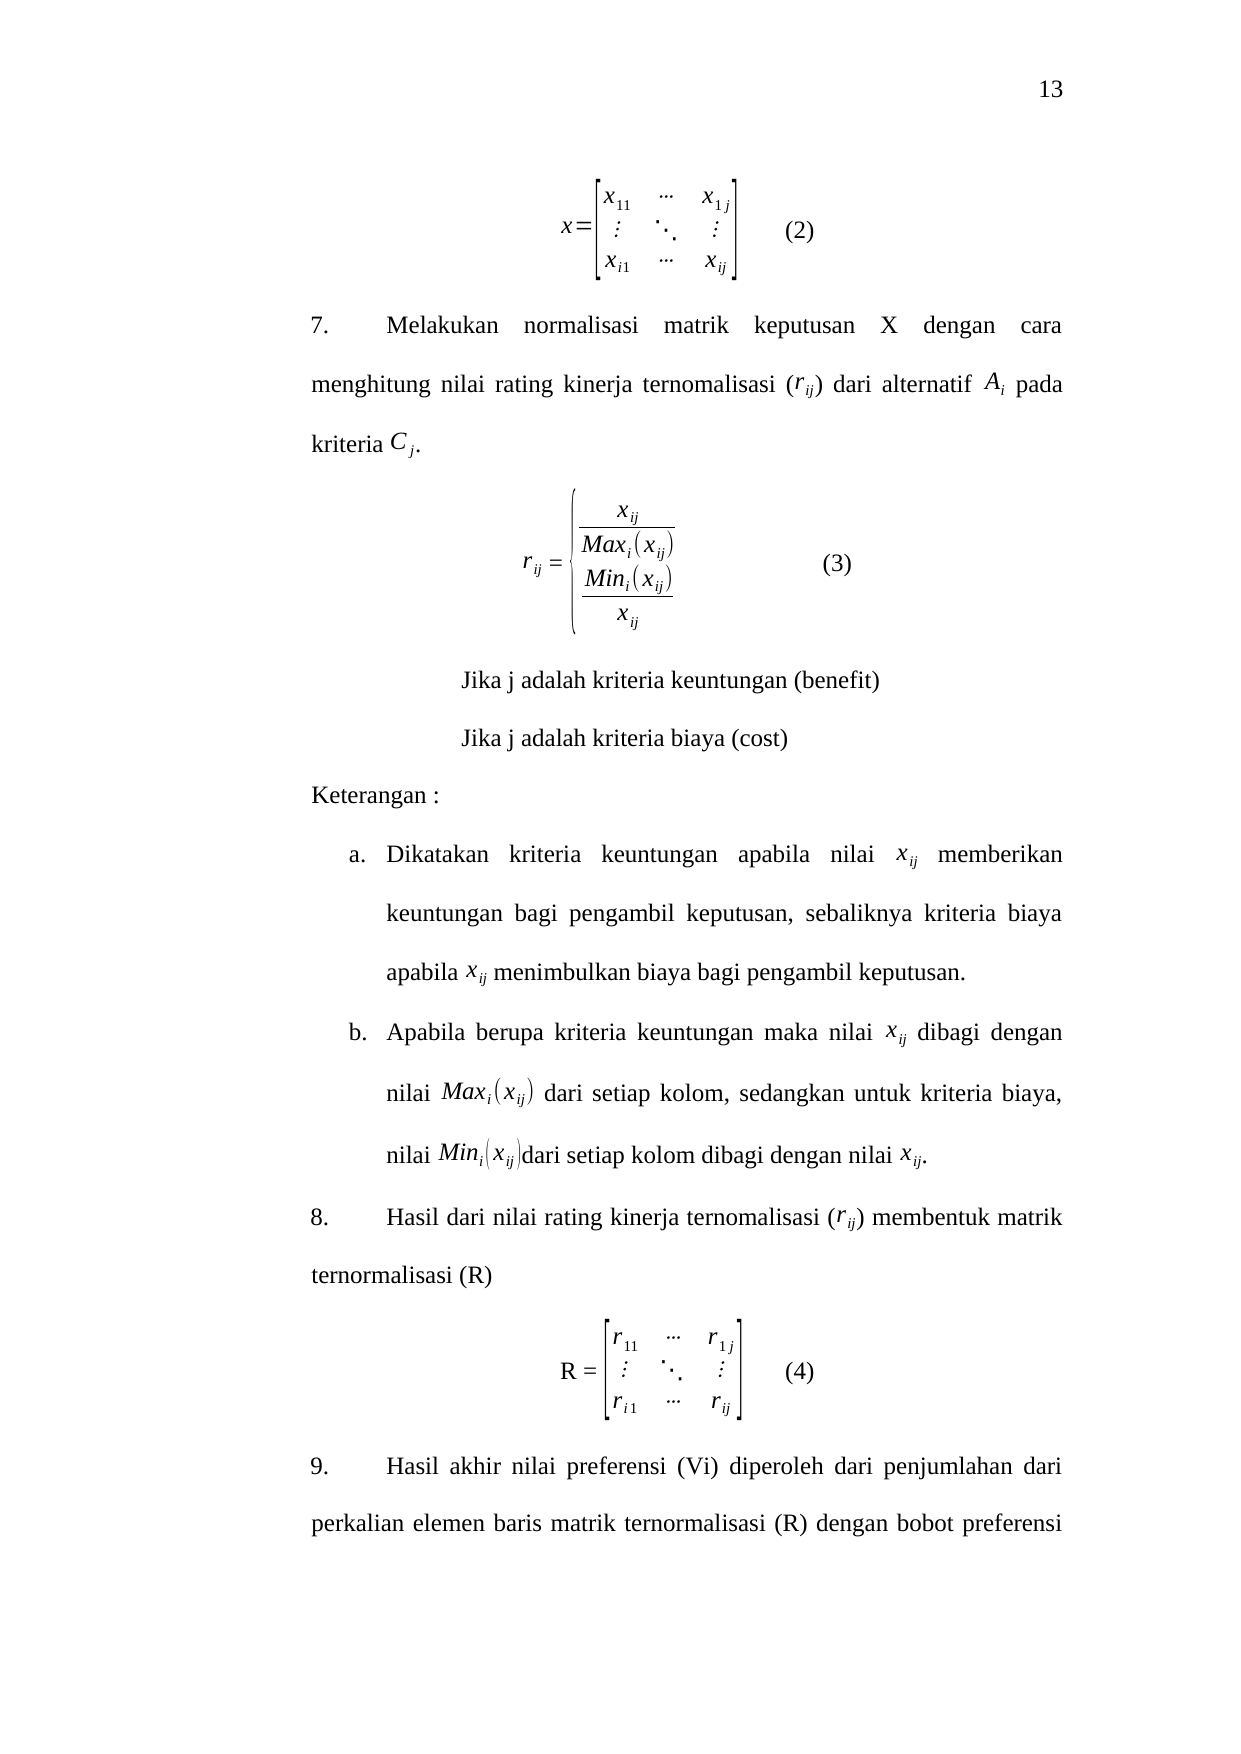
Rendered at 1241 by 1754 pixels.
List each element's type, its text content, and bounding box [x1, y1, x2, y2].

list Apabila berupa kriteria keuntungan maka nilai dibagi dengan nilai dari setiap kolom, sedangkan untuk kriteria biaya, nilai dari setiap kolom dibagi dengan nilai . [349, 1016, 1063, 1172]
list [310, 1451, 1063, 1537]
text R = (4) [311, 1318, 1063, 1422]
text Keterangan : [311, 781, 1063, 809]
list Melakukan normalisasi matrik keputusan X dengan cara menghitung nilai rating kinerja ternomalisasi () dari alternatif pada kriteria . [310, 310, 1063, 459]
list Dikatakan kriteria keuntungan apabila nilai memberikan keuntungan bagi pengambil keputusan, sebaliknya kriteria biaya apabila menimbulkan biaya bagi pengambil keputusan. [349, 838, 1063, 987]
text Jika j adalah kriteria keuntungan (benefit) [386, 665, 1063, 694]
text = (3) [311, 488, 1063, 637]
text (2) [311, 177, 1063, 281]
list Hasil dari nilai rating kinerja ternomalisasi () membentuk matrik ternormalisasi (R) [310, 1200, 1063, 1289]
text Jika j adalah kriteria biaya (cost) [386, 723, 1063, 752]
